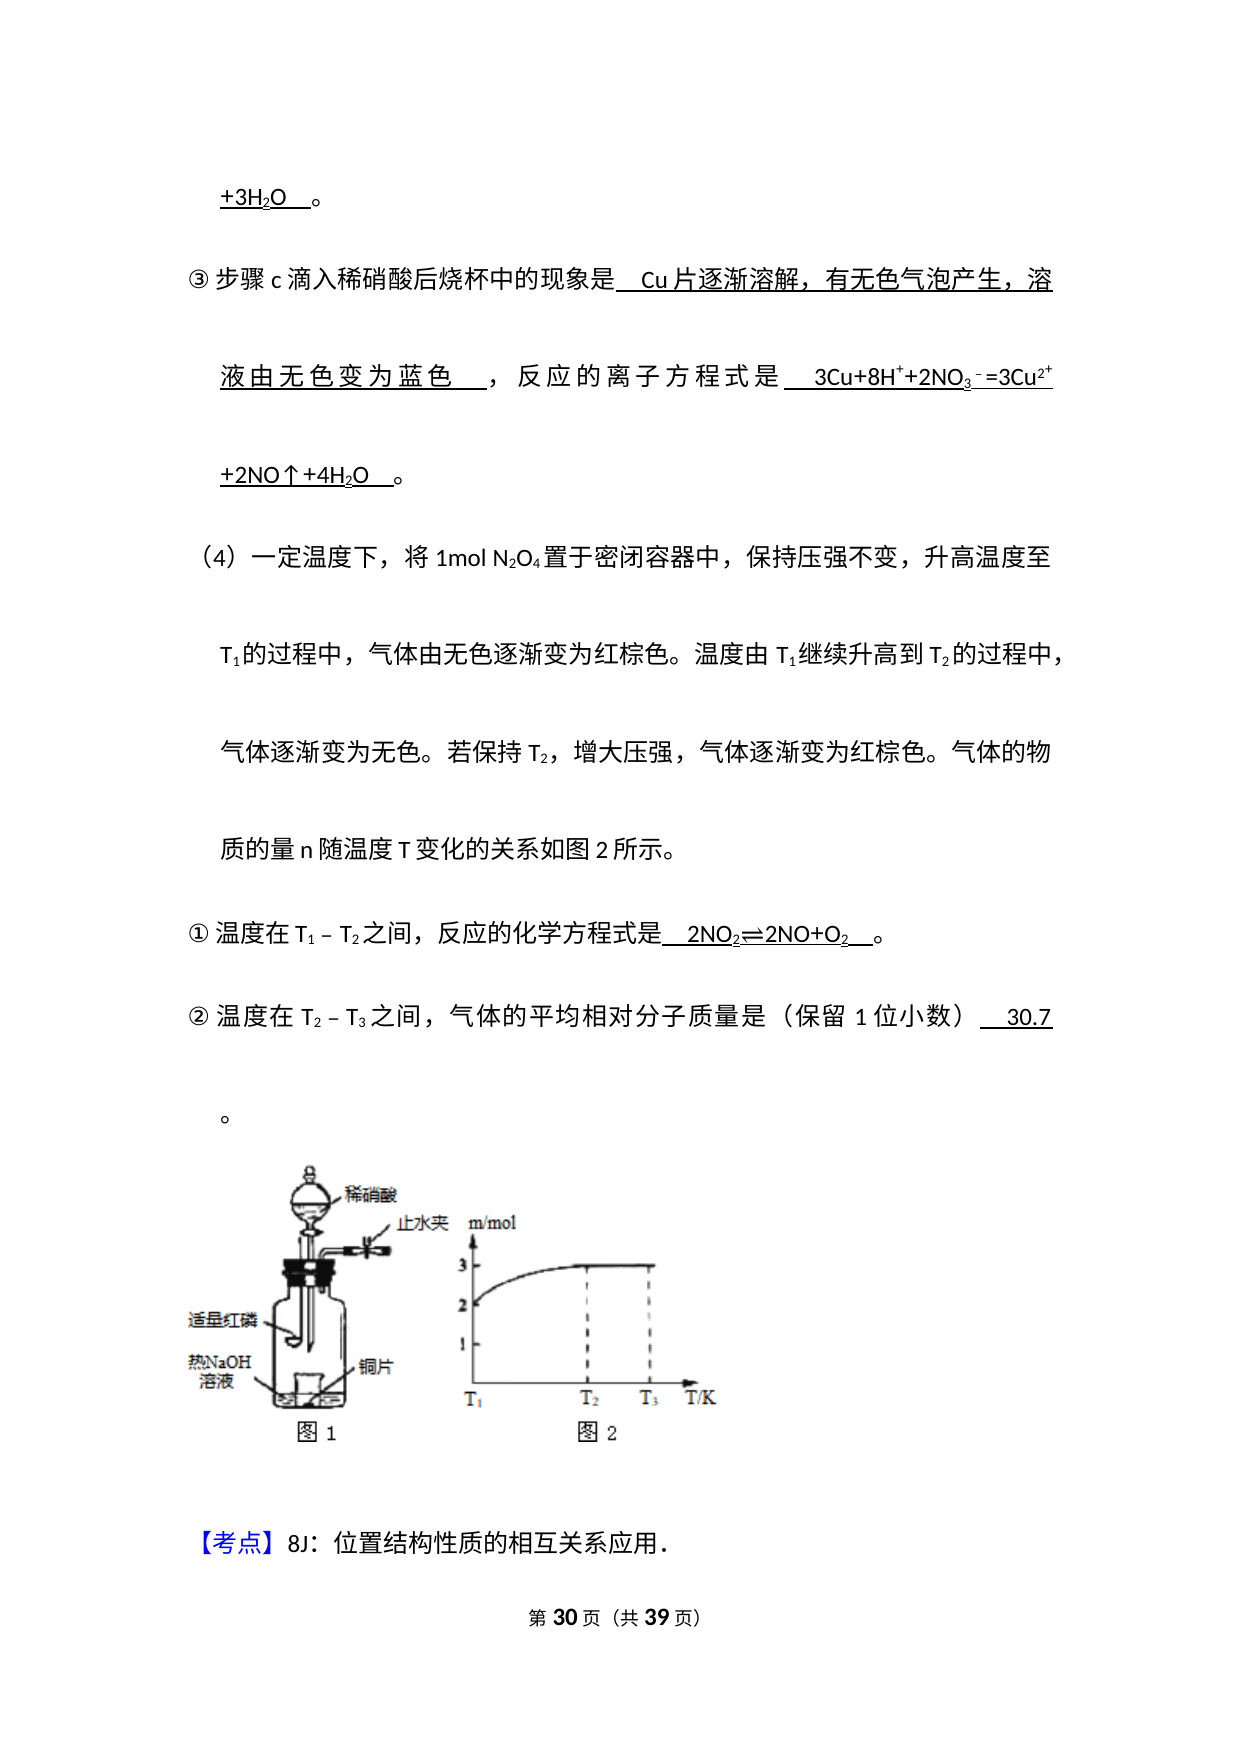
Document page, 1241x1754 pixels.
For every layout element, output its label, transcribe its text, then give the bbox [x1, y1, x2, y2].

text ①温度在T1﹣T2之间，反应的化学方程式是 2NO2⇌2NO+O2 。 [187, 899, 1053, 964]
text ③步骤c滴入稀硝酸后烧杯中的现象是 Cu片逐渐溶解，有无色气泡产生，溶液由无色变为蓝色 ，反应的离子方程式是 3Cu+8H++2NO3﹣=3Cu2++2NO↑+4H2O 。 [187, 245, 1053, 505]
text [187, 162, 1053, 227]
picture [187, 1162, 718, 1442]
text ②温度在T2﹣T3之间，气体的平均相对分子质量是（保留1位小数） 30.7 。 [187, 982, 1053, 1144]
text 【考点】8J：位置结构性质的相互关系应用．菁优网版权所有 [187, 1509, 1053, 1574]
text （4）一定温度下，将1mol N2O4置于密闭容器中，保持压强不变，升高温度至T1的过程中，气体由无色逐渐变为红棕色。温度由T1继续升高到T2的过程中，气体逐渐变为无色。若保持T2，增大压强，气体逐渐变为红棕色。气体的物质的量n随温度T变化的关系如图2所示。 [187, 523, 1053, 881]
